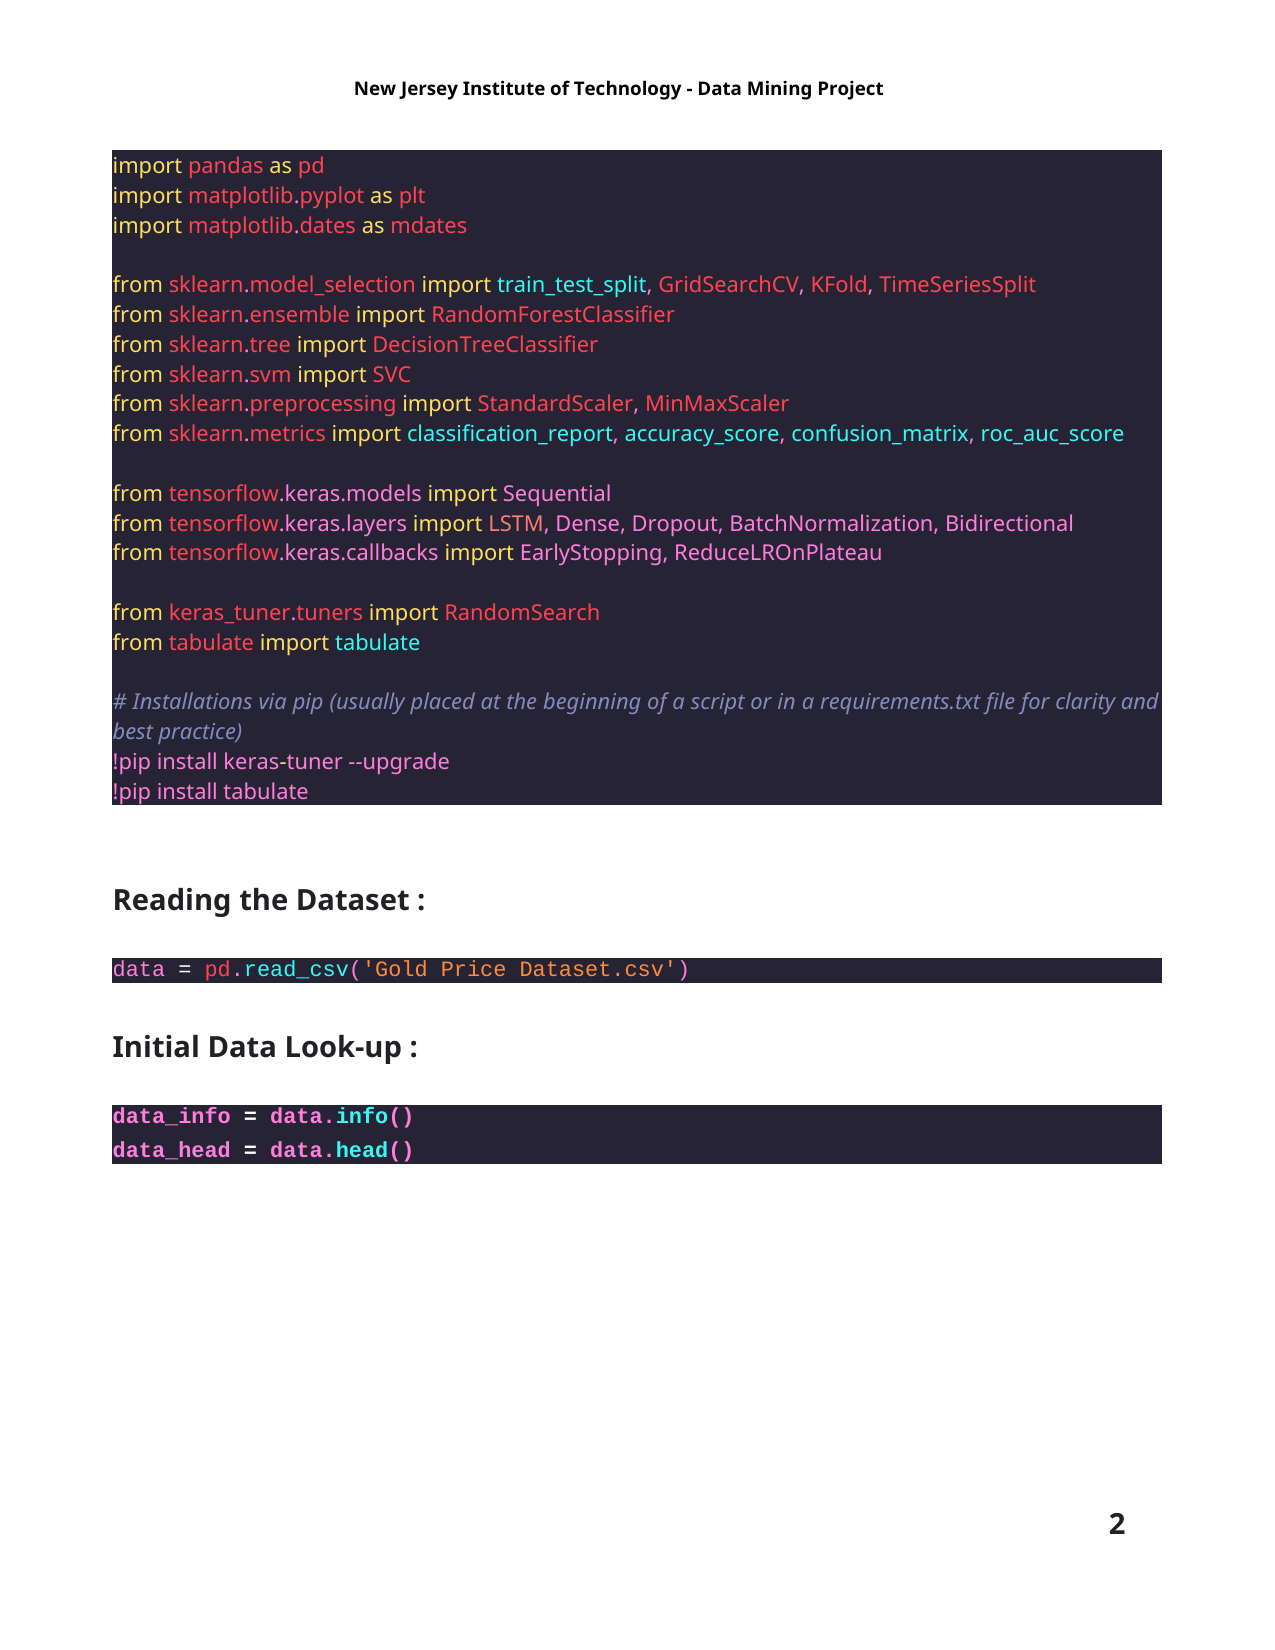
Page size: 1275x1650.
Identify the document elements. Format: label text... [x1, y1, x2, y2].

text data_info = data.info() [112, 1105, 1162, 1130]
text from sklearn.tree import DecisionTreeClassifier [112, 329, 1162, 358]
text from sklearn.svm import SVC [112, 358, 1162, 388]
text from keras_tuner.tuners import RandomSearch [112, 597, 1162, 627]
text from tensorflow.keras.callbacks import EarlyStopping, ReduceLROnPlateau [112, 537, 1162, 567]
text import pandas as pd [112, 150, 1162, 180]
text !pip install tabulate [112, 776, 1162, 805]
text data = pd.read_csv('Gold Price Dataset.csv') [112, 958, 1162, 983]
text from tabulate import tabulate [112, 627, 1162, 656]
text !pip install keras-tuner --upgrade [112, 746, 1162, 776]
subtitle Initial Data Look-up : [112, 1026, 1162, 1066]
subtitle Reading the Dataset : [112, 879, 1162, 919]
text from tensorflow.keras.models import Sequential [112, 478, 1162, 507]
text from sklearn.ensemble import RandomForestClassifier [112, 299, 1162, 329]
text from sklearn.metrics import classification_report, accuracy_score, confusion_matrix, roc_auc_score [112, 418, 1162, 448]
text from sklearn.model_selection import train_test_split, GridSearchCV, KFold, TimeSeriesSplit [112, 269, 1162, 299]
text # Installations via pip (usually placed at the beginning of a script or in a requirements.txt file for clarity and best practice) [112, 686, 1162, 746]
text import matplotlib.pyplot as plt [112, 180, 1162, 209]
text import matplotlib.dates as mdates [112, 209, 1162, 239]
text from sklearn.preprocessing import StandardScaler, MinMaxScaler [112, 388, 1162, 418]
text data_head = data.head() [112, 1139, 1162, 1164]
text from tensorflow.keras.layers import LSTM, Dense, Dropout, BatchNormalization, Bidirectional [112, 507, 1162, 537]
